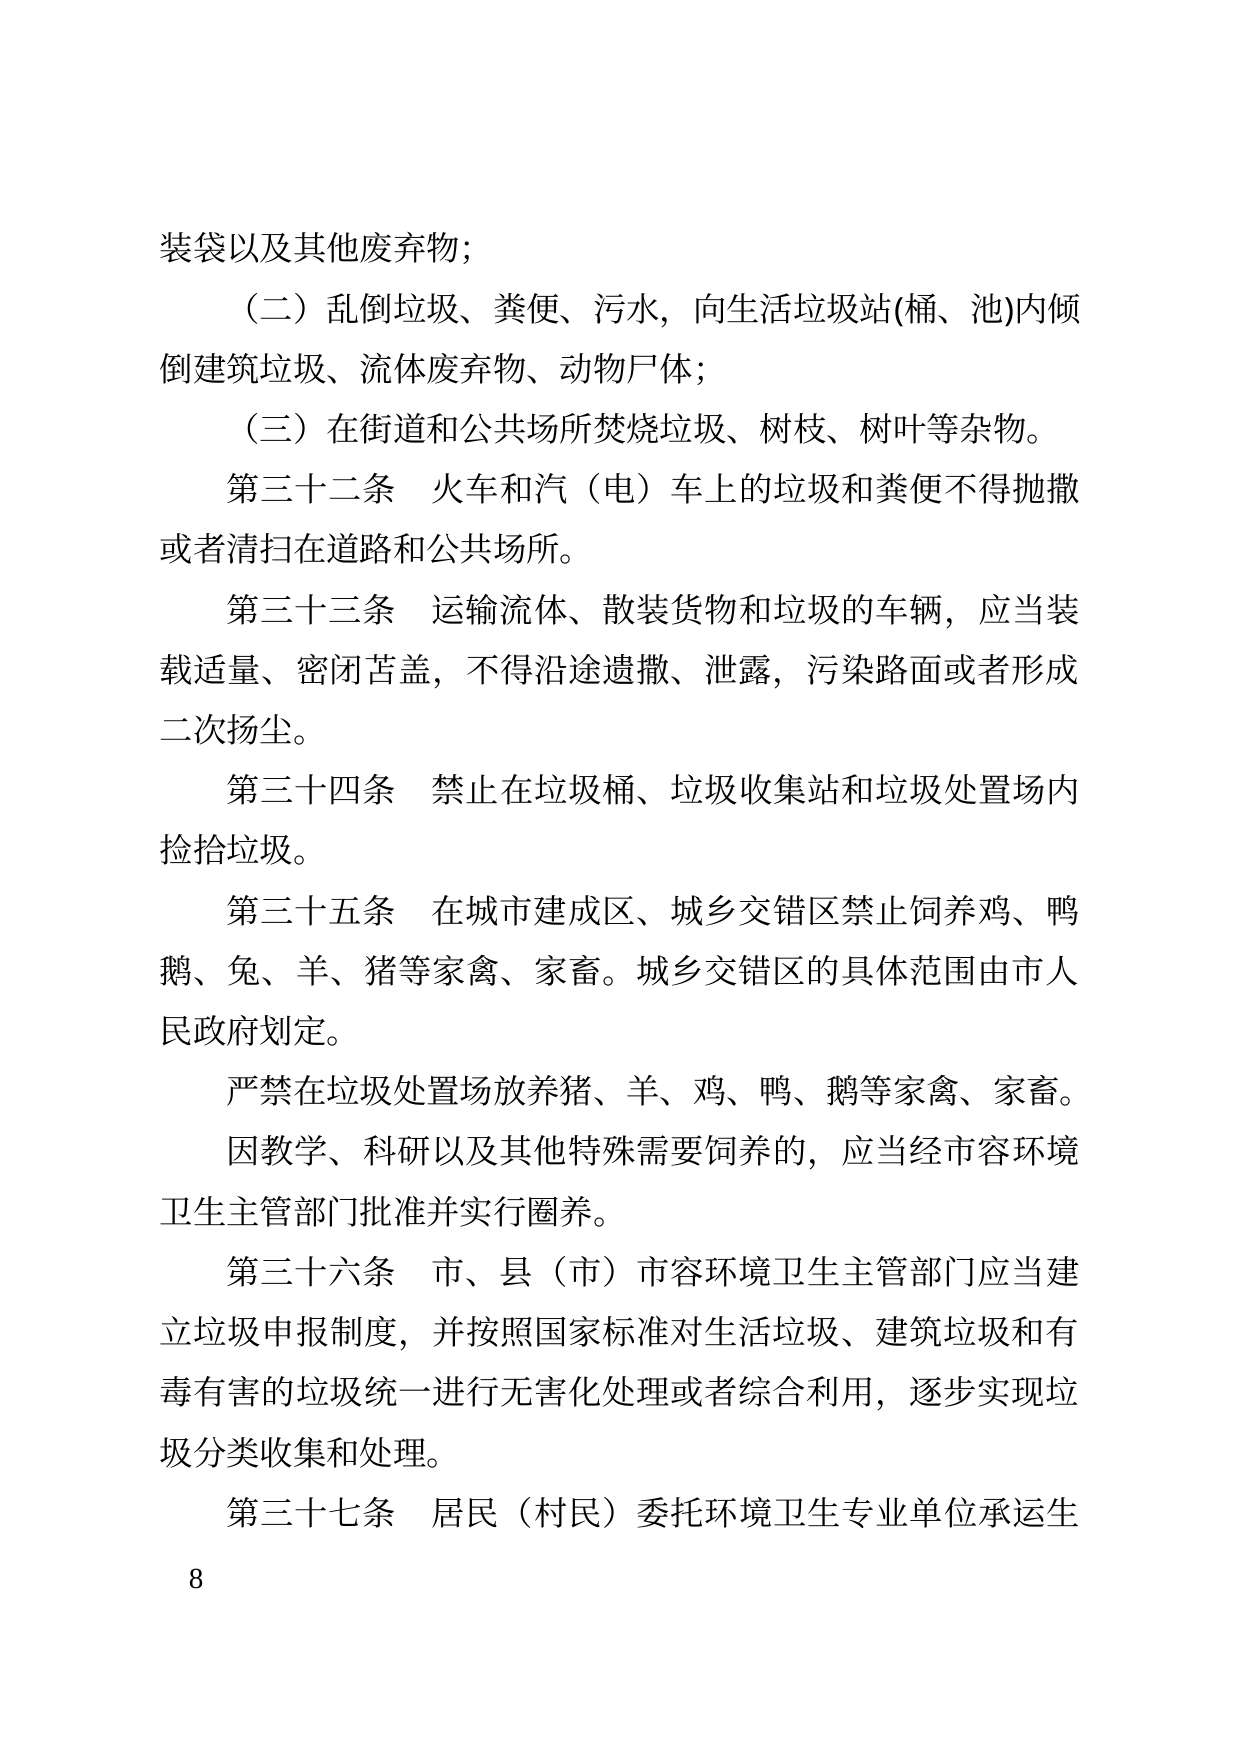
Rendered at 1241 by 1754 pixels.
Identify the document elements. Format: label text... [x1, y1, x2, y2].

text 第三十三条 运输流体、散装货物和垃圾的车辆，应当装载适量、密闭苫盖，不得沿途遗撒、泄露，污染路面或者形成二次扬尘。 [159, 574, 1081, 754]
text 第三十五条 在城市建成区、城乡交错区禁止饲养鸡、鸭、鹅、兔、羊、猪等家禽、家畜。城乡交错区的具体范围由市人民政府划定。 [159, 875, 1081, 1056]
text （三）在街道和公共场所焚烧垃圾、树枝、树叶等杂物。 [159, 393, 1081, 453]
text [159, 1477, 1081, 1537]
text 第三十二条 火车和汽（电）车上的垃圾和粪便不得抛撒或者清扫在道路和公共场所。 [159, 453, 1081, 574]
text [159, 213, 1081, 273]
text （二）乱倒垃圾、粪便、污水，向生活垃圾站(桶、池)内倾倒建筑垃圾、流体废弃物、动物尸体； [159, 273, 1081, 393]
text 严禁在垃圾处置场放养猪、羊、鸡、鸭、鹅等家禽、家畜。 [159, 1056, 1081, 1116]
text 第三十六条 市、县（市）市容环境卫生主管部门应当建立垃圾申报制度，并按照国家标准对生活垃圾、建筑垃圾和有毒有害的垃圾统一进行无害化处理或者综合利用，逐步实现垃圾分类收集和处理。 [159, 1236, 1081, 1477]
text 因教学、科研以及其他特殊需要饲养的，应当经市容环境卫生主管部门批准并实行圈养。 [159, 1116, 1081, 1236]
text 第三十四条 禁止在垃圾桶、垃圾收集站和垃圾处置场内捡拾垃圾。 [159, 754, 1081, 875]
